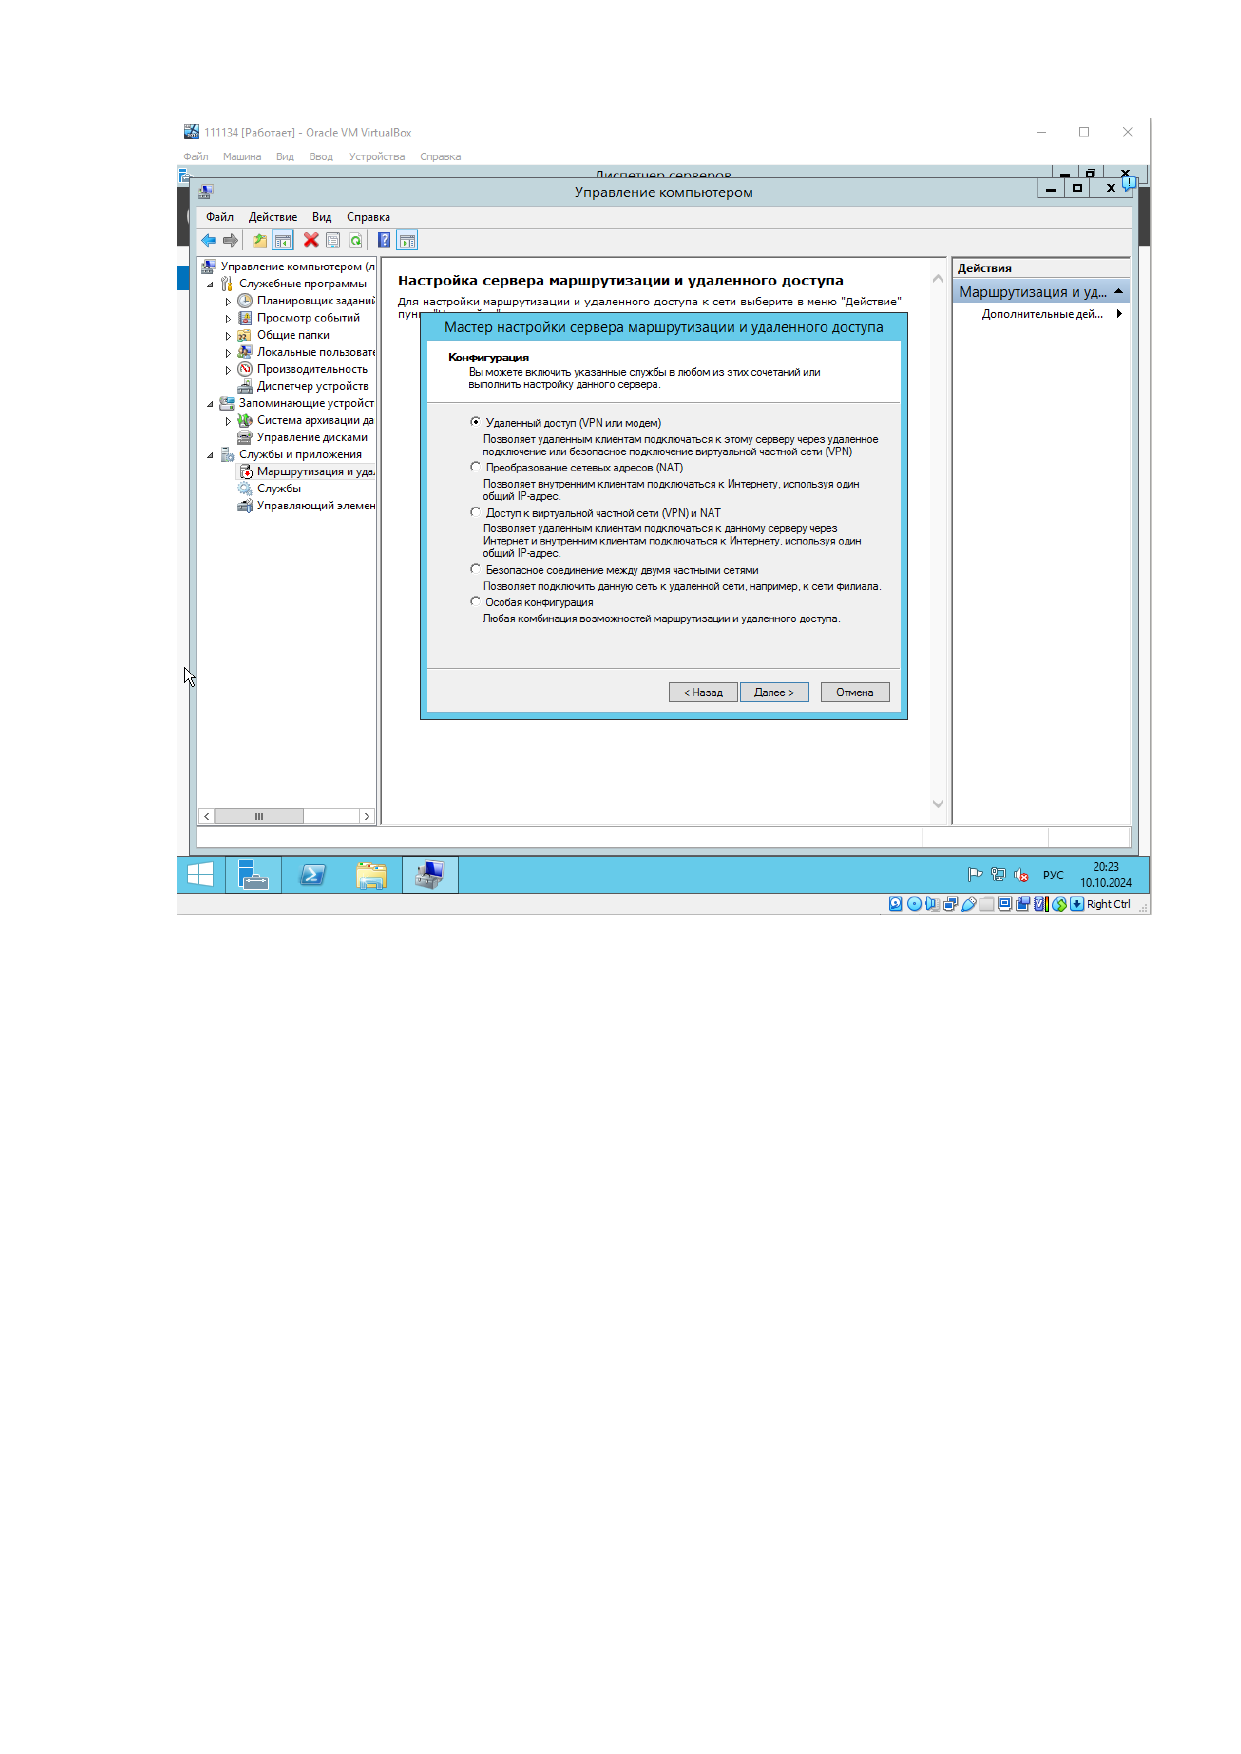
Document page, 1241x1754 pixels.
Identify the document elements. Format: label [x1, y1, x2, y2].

picture [177, 118, 1152, 915]
